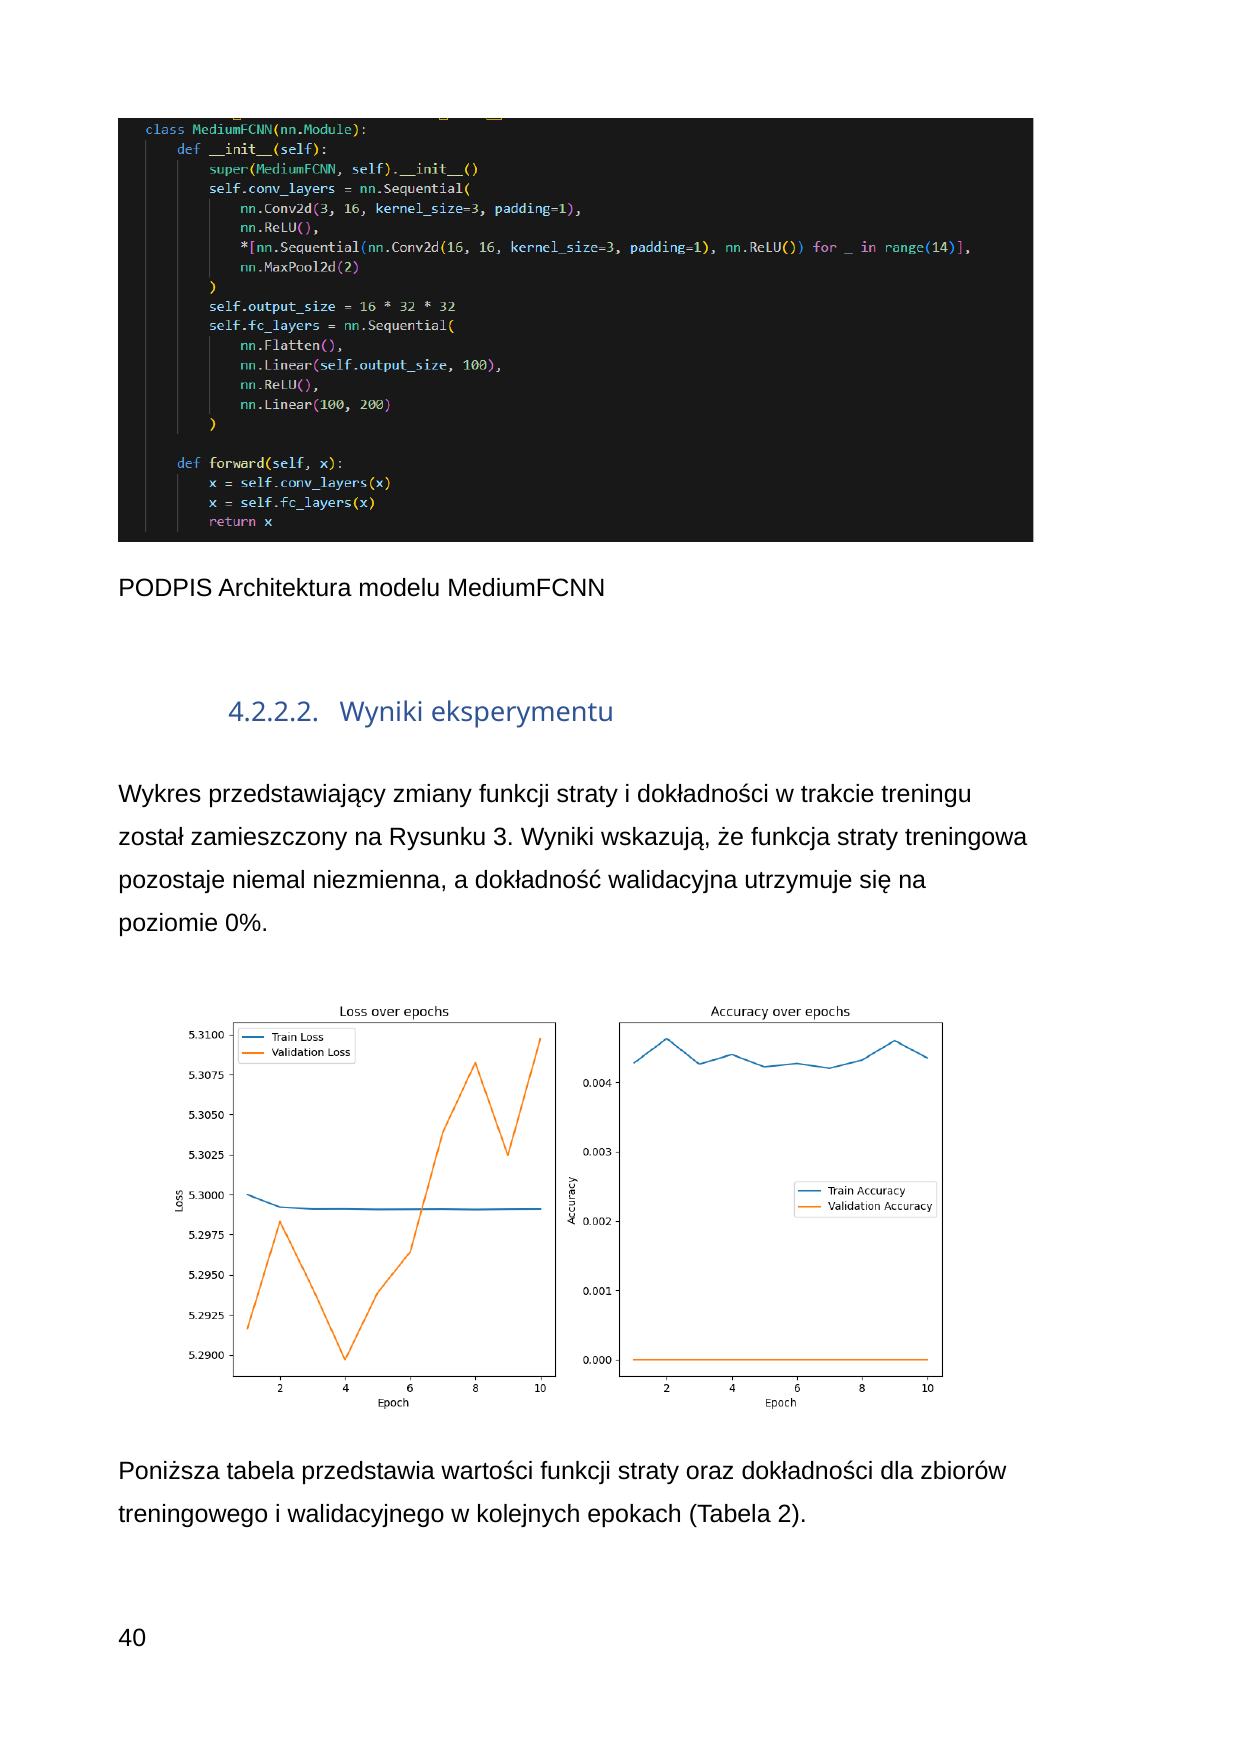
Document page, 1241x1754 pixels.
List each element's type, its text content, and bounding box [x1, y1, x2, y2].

text Wykres przedstawiający zmiany funkcji straty i dokładności w trakcie treningu został zamieszczony na Rysunku 3. Wyniki wskazują, że funkcja straty treningowa pozostaje niemal niezmienna, a dokładność walidacyjna utrzymuje się na poziomie 0%. [118, 779, 1033, 937]
text Poniższa tabela przedstawia wartości funkcji straty oraz dokładności dla zbiorów treningowego i walidacyjnego w kolejnych epokach (Tabela 2). [118, 1456, 1033, 1528]
subtitle Wyniki eksperymentu [228, 692, 1033, 729]
text PODPIS Architektura modelu MediumFCNN [118, 572, 1033, 601]
picture [118, 967, 1033, 1426]
picture [118, 118, 1034, 542]
